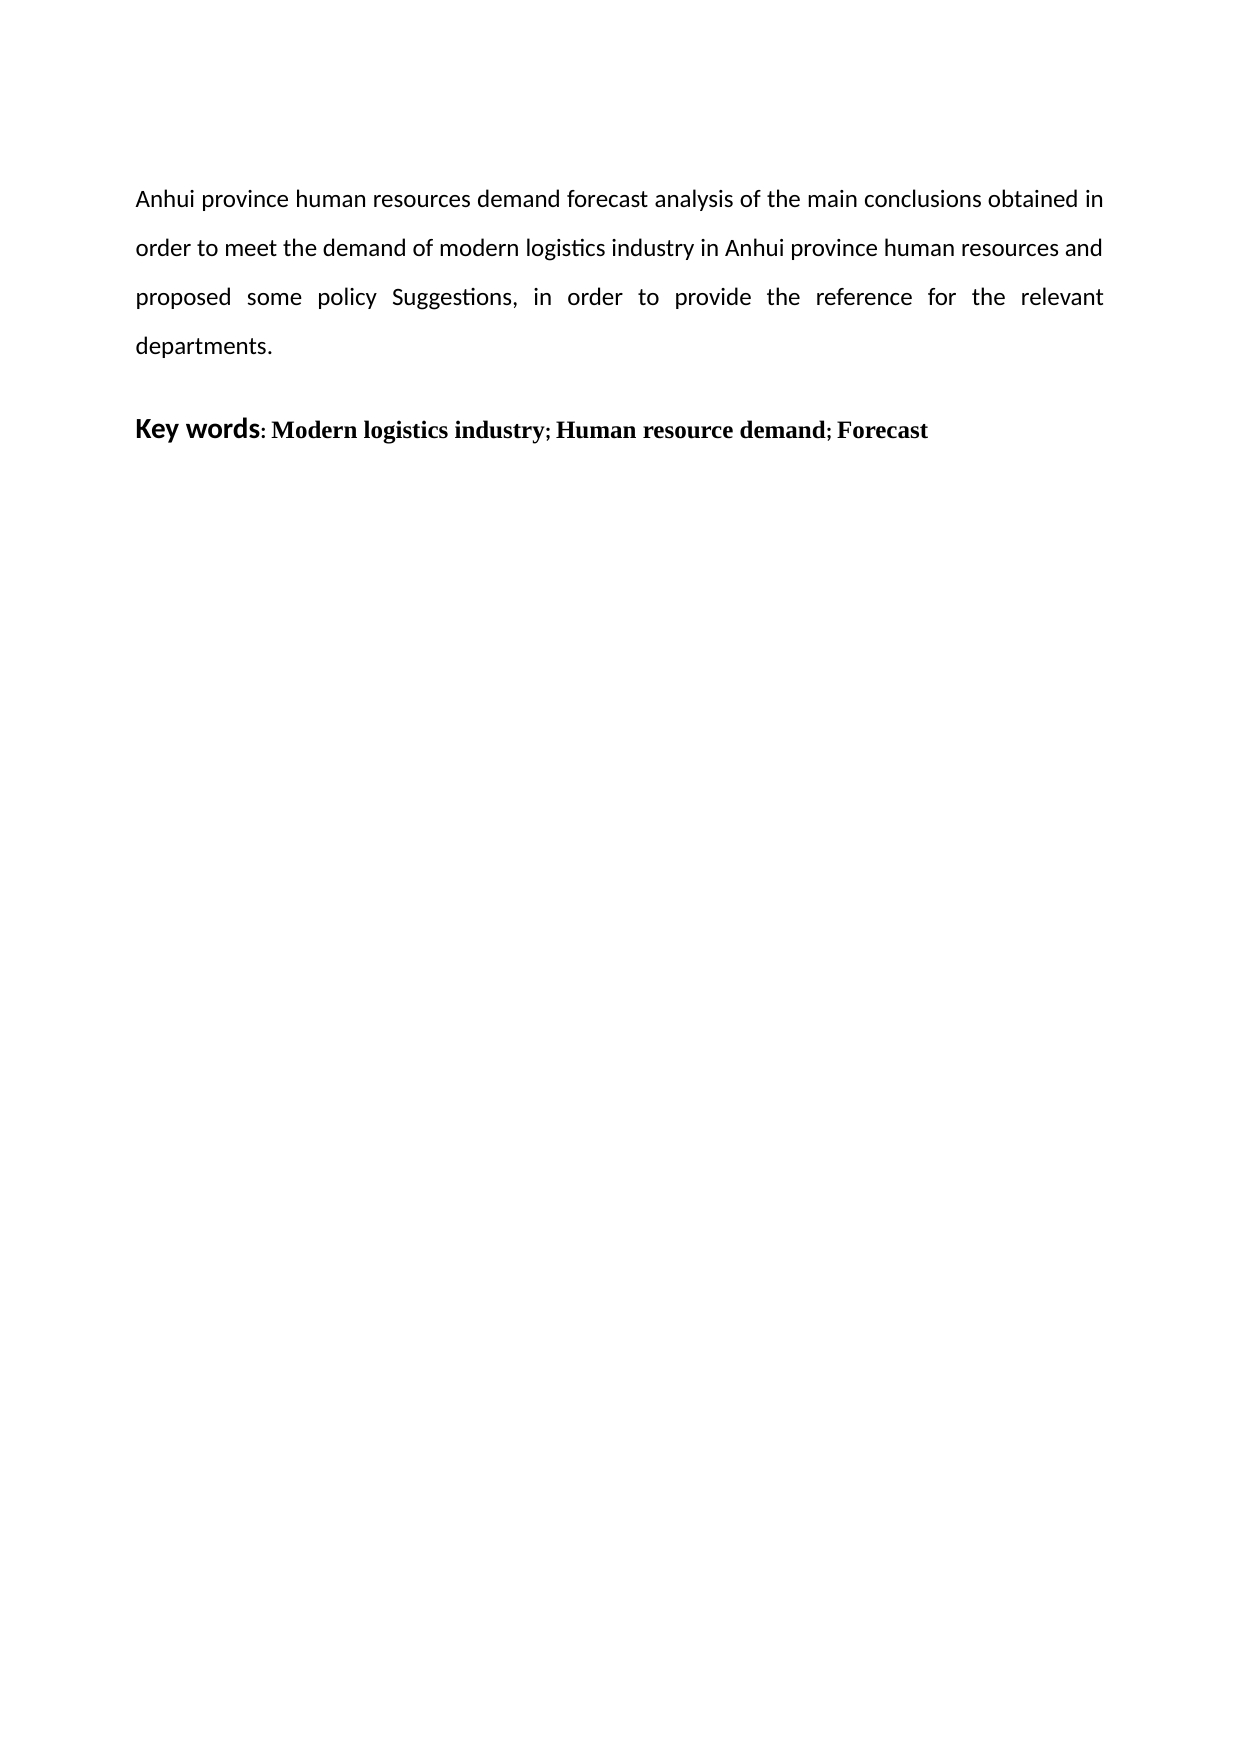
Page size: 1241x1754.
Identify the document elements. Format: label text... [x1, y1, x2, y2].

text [135, 164, 1105, 361]
text Key words: Modern logistics industry; Human resource demand; Forecast [135, 410, 1105, 446]
